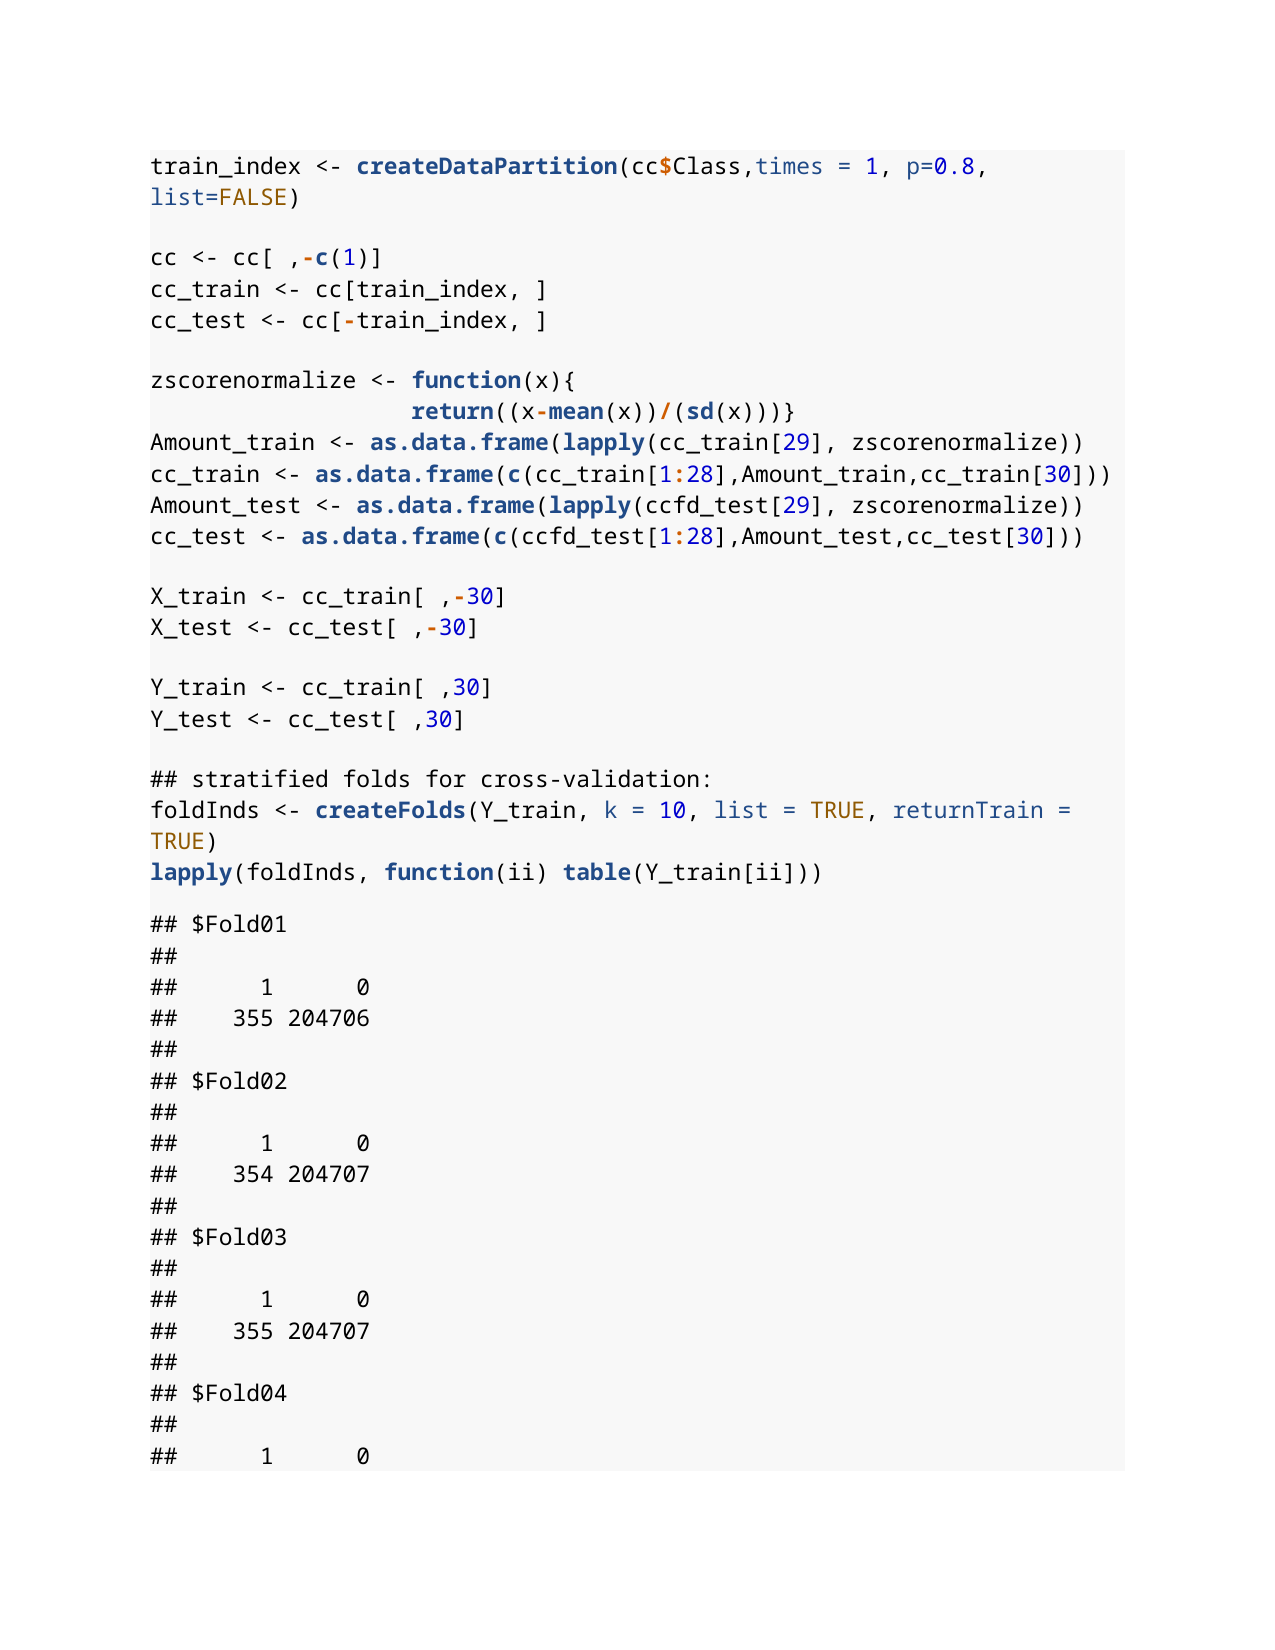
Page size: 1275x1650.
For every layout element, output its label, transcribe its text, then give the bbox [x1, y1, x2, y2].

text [150, 908, 1125, 1471]
